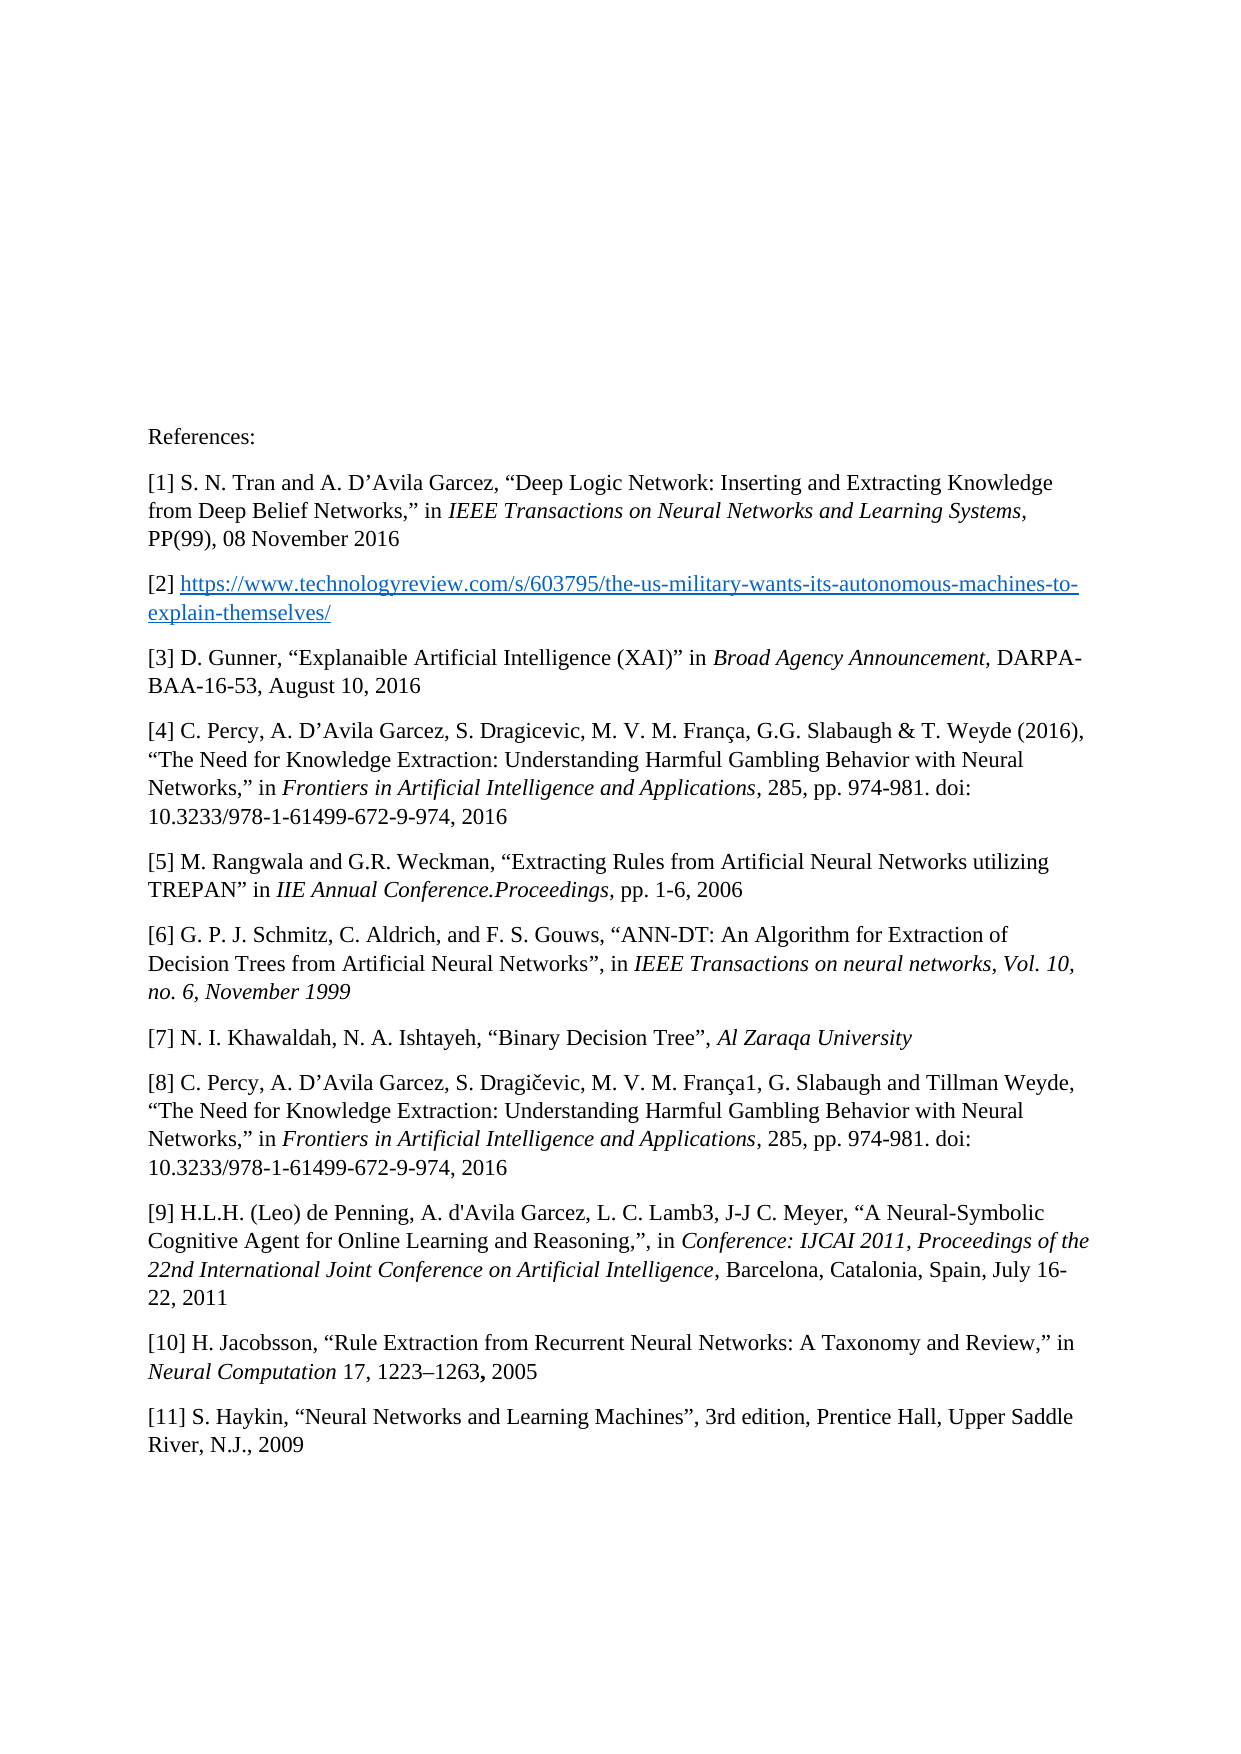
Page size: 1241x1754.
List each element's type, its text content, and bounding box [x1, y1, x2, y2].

text [4] C. Percy, A. D’Avila Garcez, S. Dragicevic, M. V. M. França, G.G. Slabaugh & T. Weyde (2016), “The Need for Knowledge Extraction: Understanding Harmful Gambling Behavior with Neural Networks,” in Frontiers in Artificial Intelligence and Applications, 285, pp. 974-981. doi: 10.3233/978-1-61499-672-9-974, 2016 [148, 718, 1093, 829]
text References: [148, 423, 1093, 450]
text [3] D. Gunner, “Explanaible Artificial Intelligence (XAI)” in Broad Agency Announcement, DARPA-BAA-16-53, August 10, 2016 [148, 644, 1093, 699]
text [11] S. Haykin, “Neural Networks and Learning Machines”, 3rd edition, Prentice Hall, Upper Saddle River, N.J., 2009 [148, 1403, 1093, 1458]
text [2] https://www.technologyreview.com/s/603795/the-us-military-wants-its-autonomous-machines-to-explain-themselves/ [148, 571, 1093, 625]
text [7] N. I. Khawaldah, N. A. Ishtayeh, “Binary Decision Tree”, Al Zaraqa University [148, 1023, 1093, 1050]
text [9] H.L.H. (Leo) de Penning, A. d'Avila Garcez, L. C. Lamb3, J-J C. Meyer, “A Neural-Symbolic Cognitive Agent for Online Learning and Reasoning,”, in Conference: IJCAI 2011, Proceedings of the 22nd International Joint Conference on Artificial Intelligence, Barcelona, Catalonia, Spain, July 16-22, 2011 [148, 1199, 1093, 1311]
text [1] S. N. Tran and A. D’Avila Garcez, “Deep Logic Network: Inserting and Extracting Knowledge from Deep Belief Networks,” in IEEE Transactions on Neural Networks and Learning Systems, PP(99), 08 November 2016 [148, 468, 1093, 552]
text [5] M. Rangwala and G.R. Weckman, “Extracting Rules from Artificial Neural Networks utilizing TREPAN” in IIE Annual Conference.Proceedings, pp. 1-6, 2006 [148, 848, 1093, 903]
text [6] G. P. J. Schmitz, C. Aldrich, and F. S. Gouws, “ANN-DT: An Algorithm for Extraction of Decision Trees from Artificial Neural Networks”, in IEEE Transactions on neural networks, Vol. 10, no. 6, November 1999 [148, 922, 1093, 1005]
text [8] C. Percy, A. D’Avila Garcez, S. Dragičevic, M. V. M. França1, G. Slabaugh and Tillman Weyde, “The Need for Knowledge Extraction: Understanding Harmful Gambling Behavior with Neural Networks,” in Frontiers in Artificial Intelligence and Applications, 285, pp. 974-981. doi: 10.3233/978-1-61499-672-9-974, 2016 [148, 1069, 1093, 1180]
text [10] H. Jacobsson, “Rule Extraction from Recurrent Neural Networks: A Taxonomy and Review,” in Neural Computation 17, 1223–1263, 2005 [148, 1329, 1093, 1384]
